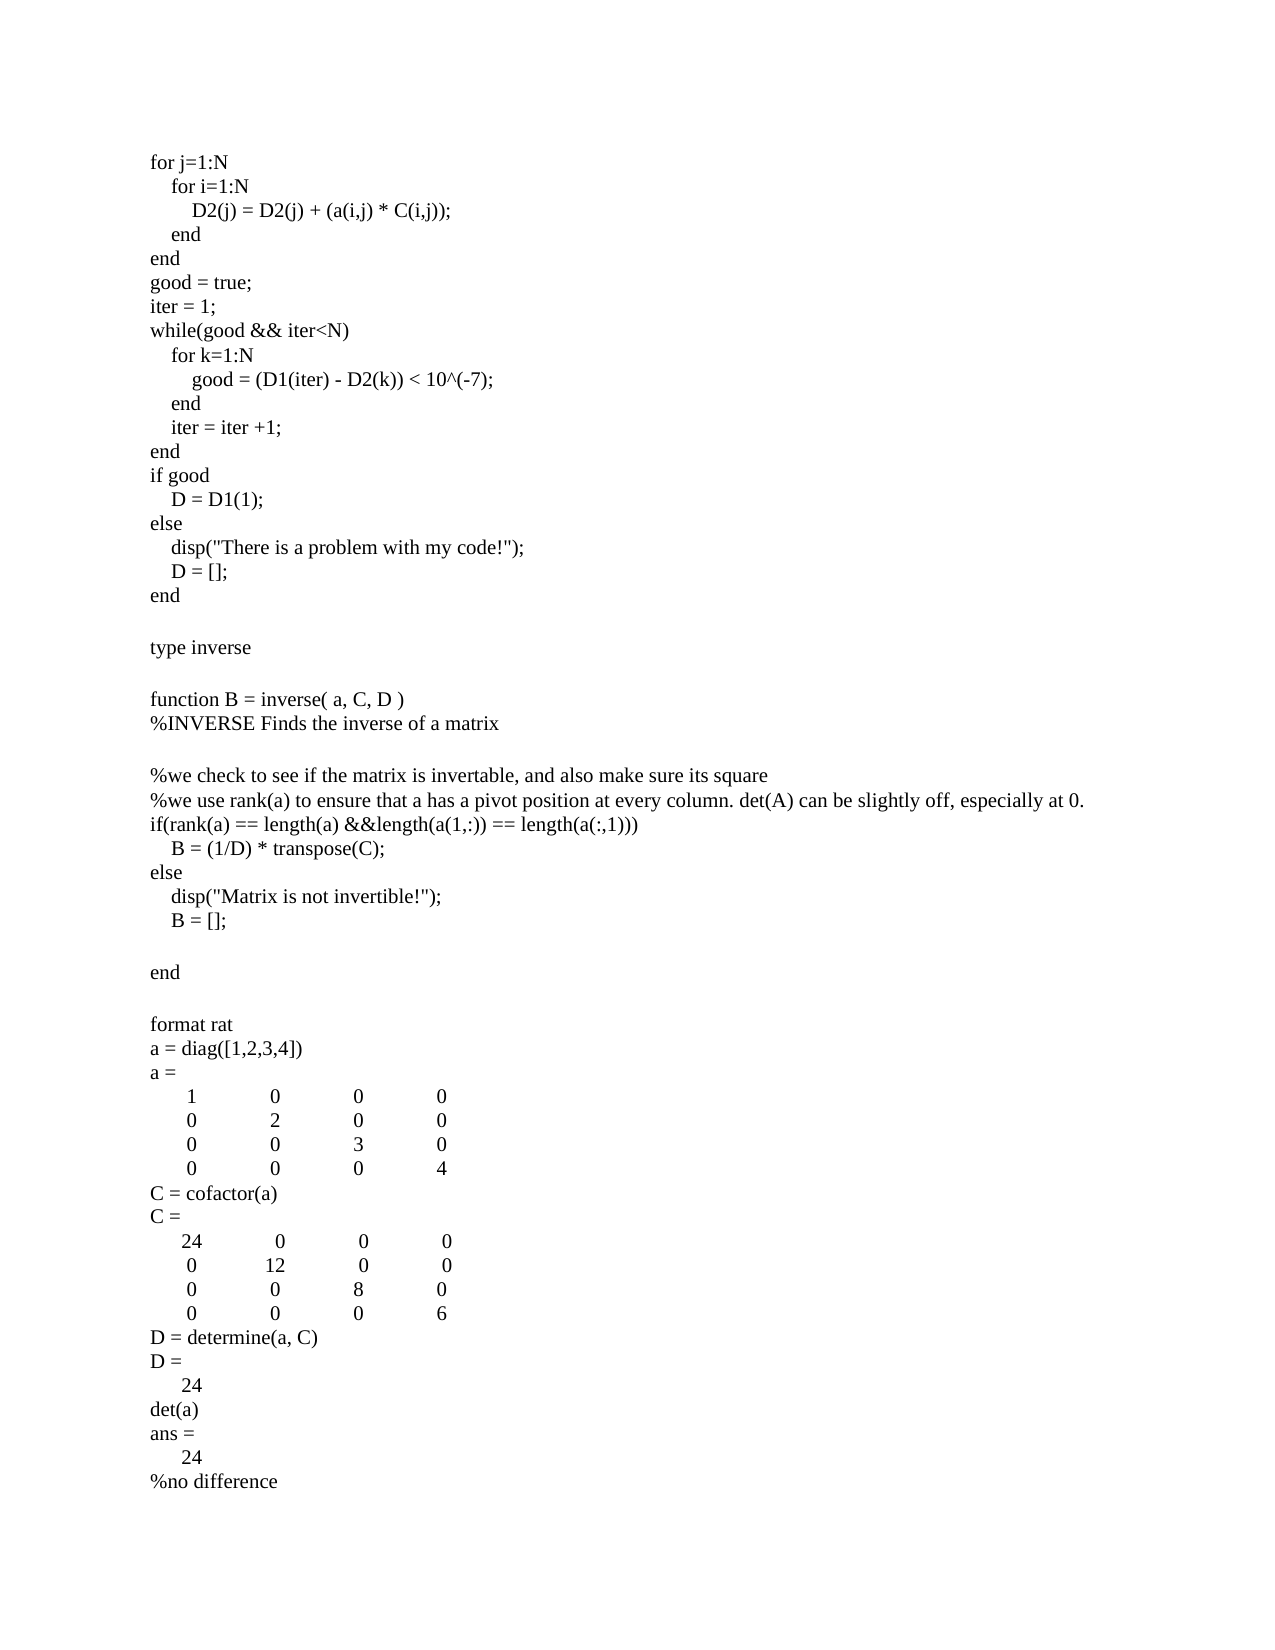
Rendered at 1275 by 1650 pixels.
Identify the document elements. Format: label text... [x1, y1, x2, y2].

text 0 12 0 0 [150, 1253, 1125, 1277]
text D = determine(a, C) [150, 1325, 1125, 1349]
text iter = iter +1; [150, 415, 1125, 439]
text function B = inverse( a, C, D ) [150, 687, 1125, 711]
text iter = 1; [150, 294, 1125, 318]
text B = (1/D) * transpose(C); [150, 836, 1125, 860]
text end [150, 583, 1125, 607]
text %we use rank(a) to ensure that a has a pivot position at every column. det(A) can be slightly off, especially at 0. [150, 787, 1125, 812]
text C = [150, 1204, 1125, 1228]
text good = (D1(iter) - D2(k)) < 10^(-7); [150, 367, 1125, 391]
text else [150, 511, 1125, 535]
text 0 0 0 6 [150, 1301, 1125, 1325]
text det(a) [150, 1397, 1125, 1421]
text if(rank(a) == length(a) &&length(a(1,:)) == length(a(:,1))) [150, 812, 1125, 836]
text end [150, 960, 1125, 984]
text while(good && iter<N) [150, 318, 1125, 342]
text 0 0 8 0 [150, 1277, 1125, 1301]
text for k=1:N [150, 342, 1125, 367]
text for i=1:N [150, 174, 1125, 198]
text 24 [150, 1373, 1125, 1397]
text D = D1(1); [150, 487, 1125, 511]
text end [150, 391, 1125, 415]
text else [150, 860, 1125, 884]
text 24 0 0 0 [150, 1228, 1125, 1253]
text 0 0 3 0 [150, 1132, 1125, 1156]
text %INVERSE Finds the inverse of a matrix [150, 711, 1125, 735]
text 0 0 0 4 [150, 1156, 1125, 1180]
text end [150, 222, 1125, 246]
text %no difference [150, 1469, 1125, 1493]
text 1 0 0 0 [150, 1084, 1125, 1108]
text B = []; [150, 908, 1125, 932]
text end [150, 439, 1125, 463]
text D = [150, 1349, 1125, 1373]
text D2(j) = D2(j) + (a(i,j) * C(i,j)); [150, 198, 1125, 222]
text D = []; [150, 559, 1125, 583]
text good = true; [150, 270, 1125, 294]
text for j=1:N [150, 150, 1125, 174]
text a = diag([1,2,3,4]) [150, 1036, 1125, 1060]
text type inverse [150, 635, 1125, 659]
text %we check to see if the matrix is invertable, and also make sure its square [150, 763, 1125, 787]
text format rat [150, 1012, 1125, 1036]
text end [150, 246, 1125, 270]
text 24 [150, 1445, 1125, 1469]
text a = [150, 1060, 1125, 1084]
text if good [150, 463, 1125, 487]
text disp("Matrix is not invertible!"); [150, 884, 1125, 908]
text C = cofactor(a) [150, 1180, 1125, 1204]
text ans = [150, 1421, 1125, 1445]
text 0 2 0 0 [150, 1108, 1125, 1132]
text disp("There is a problem with my code!"); [150, 535, 1125, 559]
